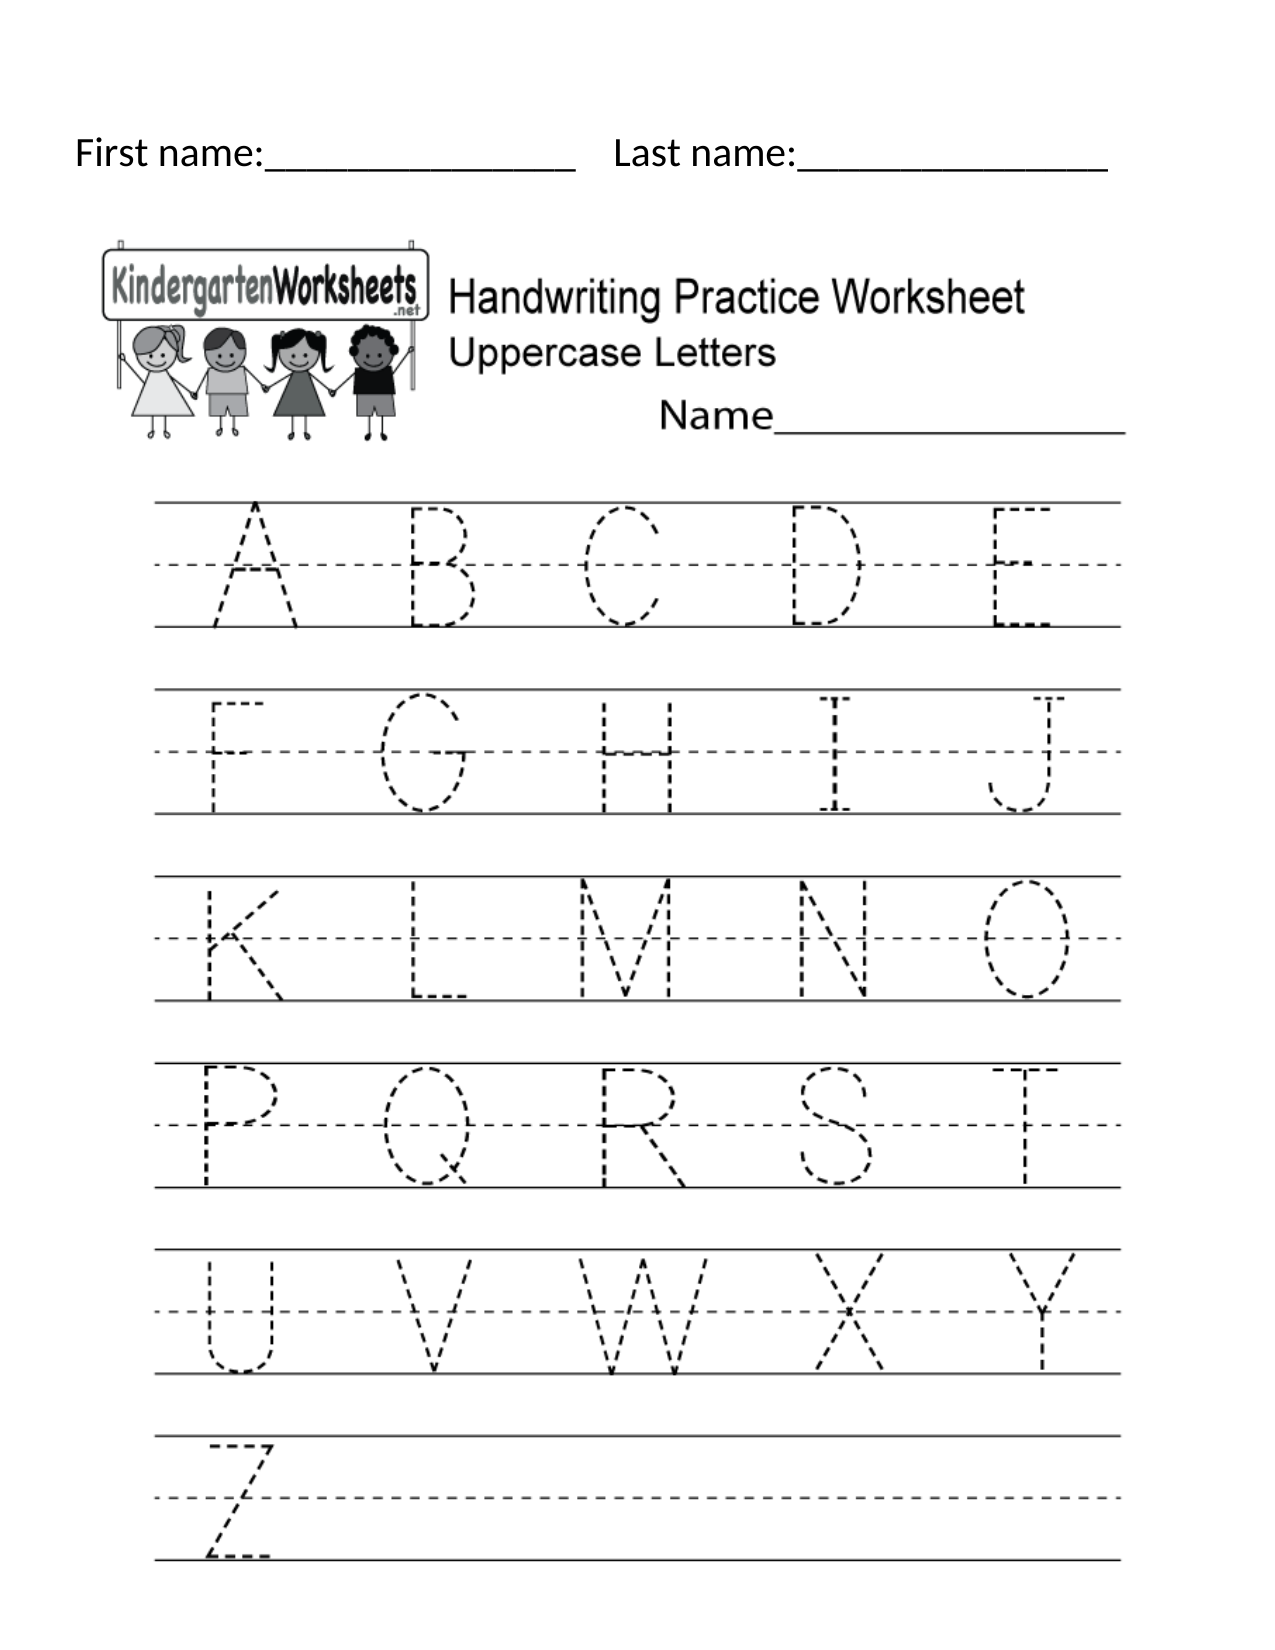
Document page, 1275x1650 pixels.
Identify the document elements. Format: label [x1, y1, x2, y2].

picture [75, 225, 1200, 1576]
